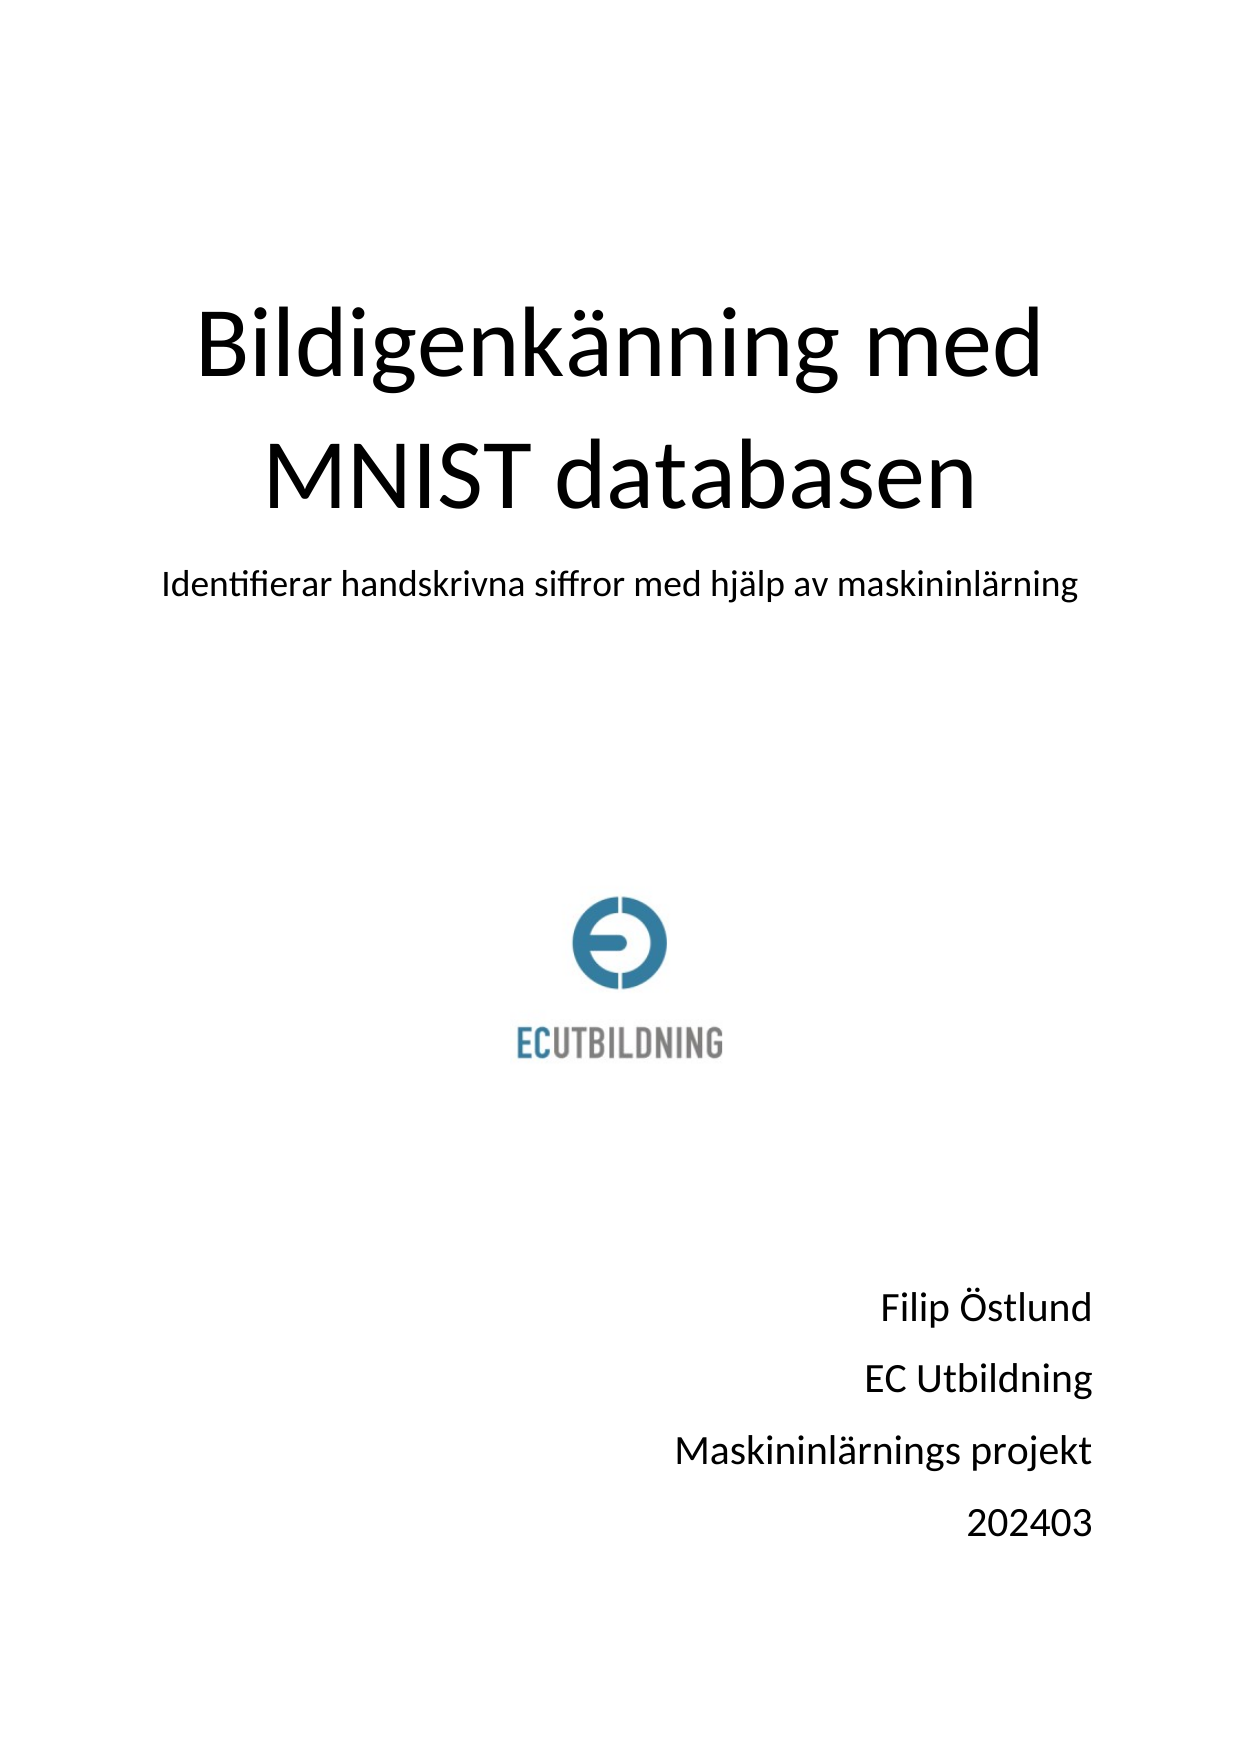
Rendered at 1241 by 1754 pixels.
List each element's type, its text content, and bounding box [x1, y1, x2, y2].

text Maskininlärnings projekt [148, 1424, 1093, 1475]
text 202403 [148, 1496, 1093, 1546]
text Identifierar handskrivna siffror med hjälp av maskininlärning [148, 560, 1093, 606]
text EC Utbildning [148, 1352, 1093, 1403]
text Bildigenkänning med MNIST databasen [148, 280, 1093, 534]
text Filip Östlund [148, 1281, 1093, 1332]
picture [510, 870, 725, 1085]
